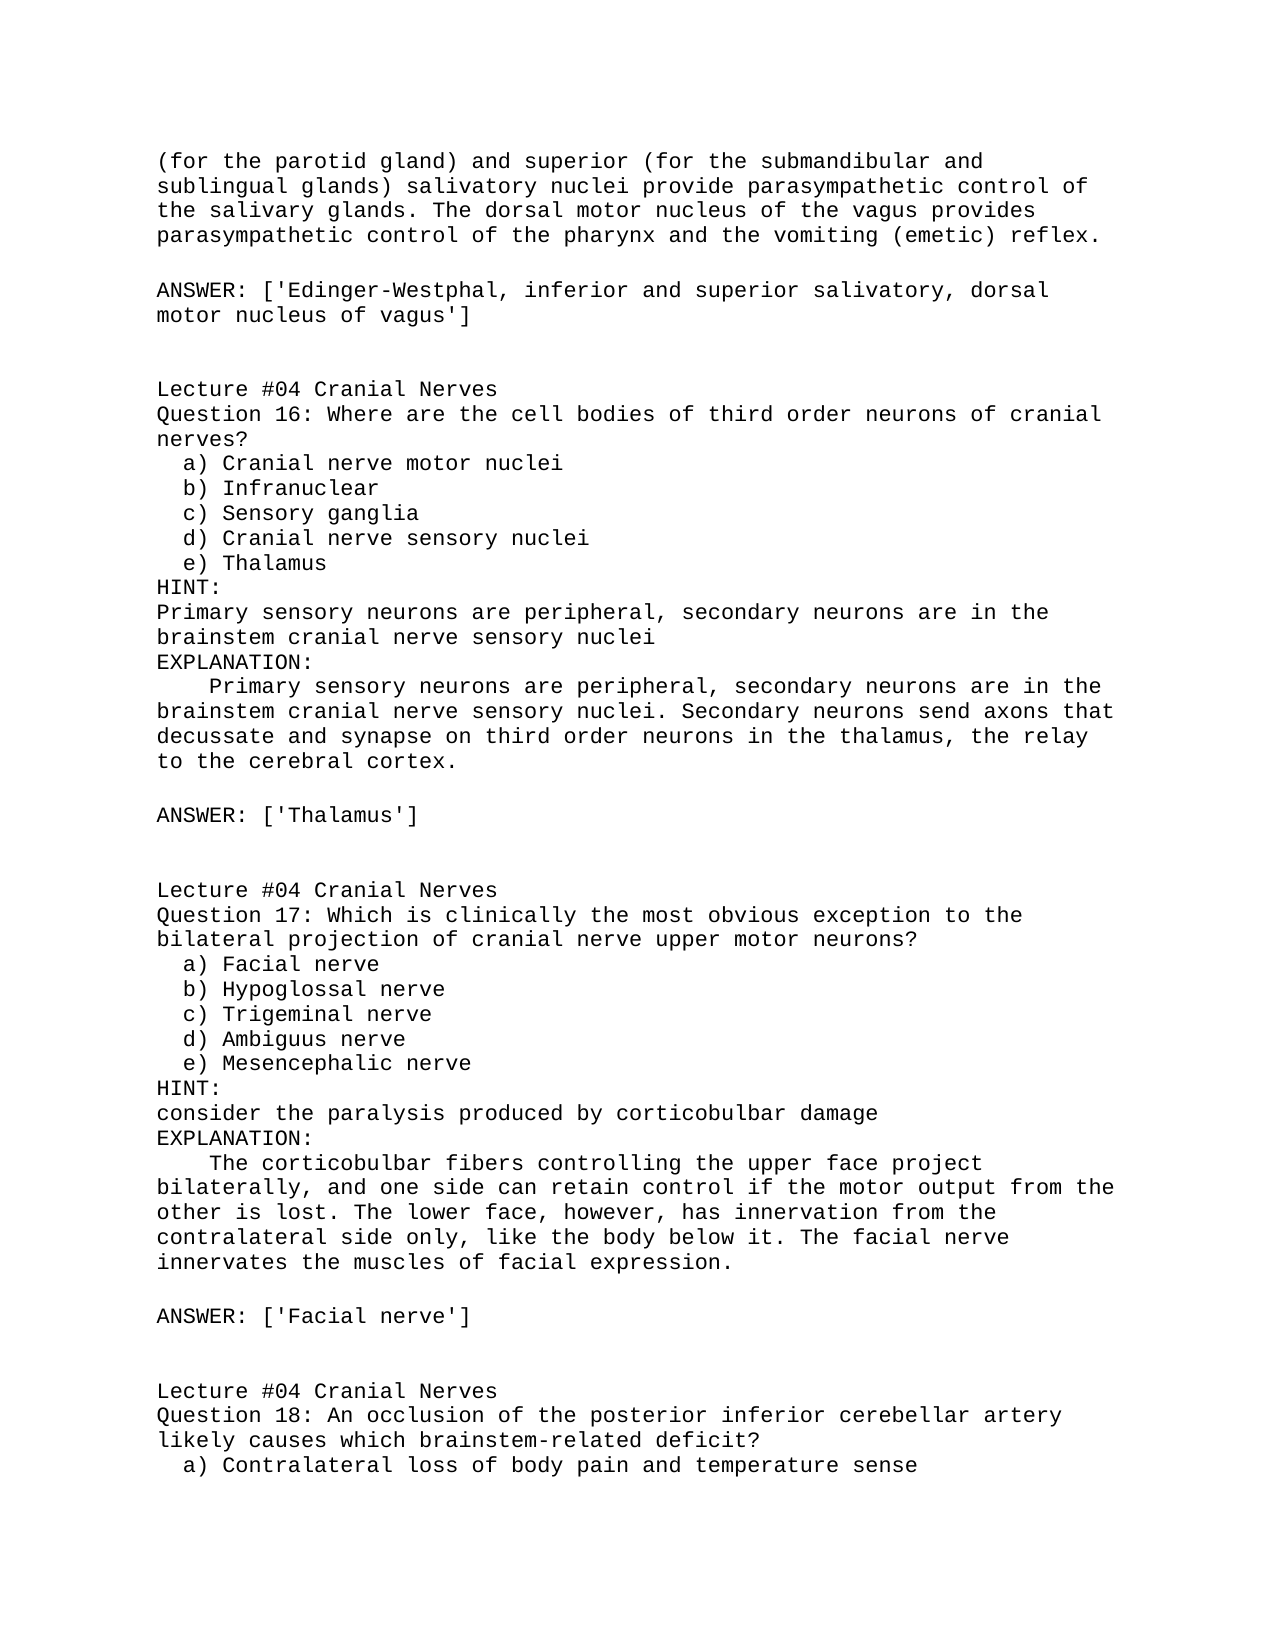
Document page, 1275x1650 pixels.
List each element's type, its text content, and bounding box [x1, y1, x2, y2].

text Primary sensory neurons are peripheral, secondary neurons are in the brainstem cranial nerve sensory nuclei [156, 601, 1118, 651]
text Question 18: An occlusion of the posterior inferior cerebellar artery likely causes which brainstem-related deficit? [156, 1404, 1118, 1454]
text b) Infranuclear [156, 477, 1118, 502]
text EXPLANATION: [156, 1127, 1118, 1152]
text Question 17: Which is clinically the most obvious exception to the bilateral projection of cranial nerve upper motor neurons? [156, 904, 1118, 953]
text Lecture #04 Cranial Nerves [156, 378, 1118, 403]
text e) Thalamus [156, 552, 1118, 576]
text EXPLANATION: [156, 651, 1118, 676]
text d) Ambiguus nerve [156, 1028, 1118, 1052]
text ANSWER: ['Facial nerve'] [156, 1305, 1118, 1330]
text The corticobulbar fibers controlling the upper face project bilaterally, and one side can retain control if the motor output from the other is lost. The lower face, however, has innervation from the contralateral side only, like the body below it. The facial nerve innervates the muscles of facial expression. [156, 1152, 1118, 1276]
text e) Mesencephalic nerve [156, 1052, 1118, 1077]
text ANSWER: ['Edinger-Westphal, inferior and superior salivatory, dorsal motor nucleus of vagus'] [156, 279, 1118, 328]
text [156, 150, 1118, 249]
text Question 16: Where are the cell bodies of third order neurons of cranial nerves? [156, 403, 1118, 452]
text Lecture #04 Cranial Nerves [156, 1380, 1118, 1404]
text d) Cranial nerve sensory nuclei [156, 527, 1118, 552]
text Primary sensory neurons are peripheral, secondary neurons are in the brainstem cranial nerve sensory nuclei. Secondary neurons send axons that decussate and synapse on third order neurons in the thalamus, the relay to the cerebral cortex. [156, 676, 1118, 775]
text Lecture #04 Cranial Nerves [156, 879, 1118, 904]
text a) Facial nerve [156, 953, 1118, 978]
text consider the paralysis produced by corticobulbar damage [156, 1102, 1118, 1127]
text b) Hypoglossal nerve [156, 978, 1118, 1003]
text c) Sensory ganglia [156, 502, 1118, 527]
text a) Contralateral loss of body pain and temperature sense [156, 1454, 1118, 1479]
text HINT: [156, 576, 1118, 601]
text a) Cranial nerve motor nuclei [156, 452, 1118, 477]
text HINT: [156, 1077, 1118, 1102]
text c) Trigeminal nerve [156, 1003, 1118, 1028]
text ANSWER: ['Thalamus'] [156, 804, 1118, 829]
